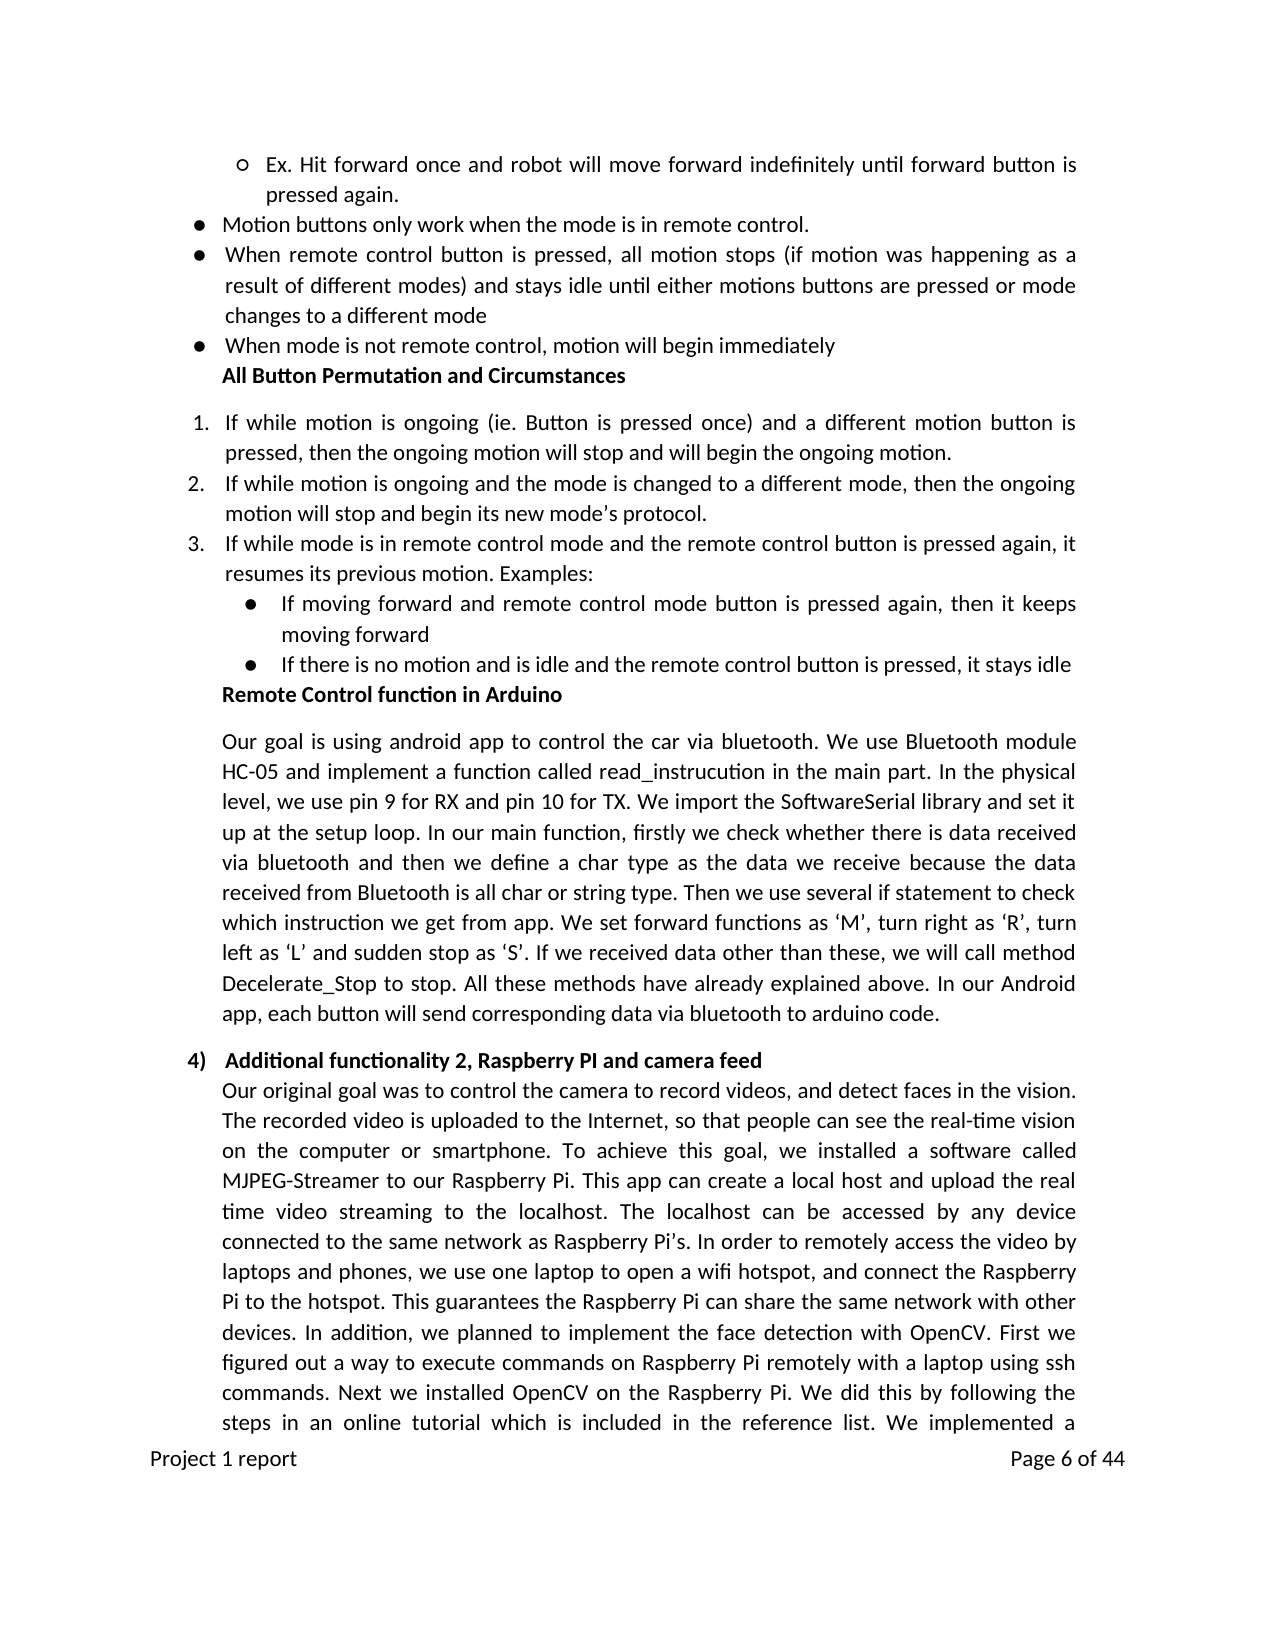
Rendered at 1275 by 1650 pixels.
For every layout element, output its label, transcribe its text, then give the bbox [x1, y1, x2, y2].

list Ex. Hit forward once and robot will move forward indefinitely until forward button is pressed again. [236, 150, 1078, 208]
list If moving forward and remote control mode button is pressed again, then it keeps moving forward [244, 589, 1078, 648]
list If while motion is ongoing and the mode is changed to a different mode, then the ongoing motion will stop and begin its new mode’s protocol. [187, 469, 1078, 527]
list If there is no motion and is idle and the remote control button is pressed, it stays idle [244, 650, 1078, 678]
text Remote Control function in Arduino [150, 680, 1125, 708]
text Our goal is using android app to control the car via bluetooth. We use Bluetooth module HC-05 and implement a function called read_instrucution in the main part. In the physical level, we use pin 9 for RX and pin 10 for TX. We import the SoftwareSerial library and set it up at the setup loop. In our main function, firstly we check whether there is data received via bluetooth and then we define a char type as the data we receive because the data received from Bluetooth is all char or string type. Then we use several if statement to check which instruction we get from app. We set forward functions as ‘M’, turn right as ‘R’, turn left as ‘L’ and sudden stop as ‘S’. If we received data other than these, we will call method Decelerate_Stop to stop. All these methods have already explained above. In our Android app, each button will send corresponding data via bluetooth to arduino code. [222, 727, 1078, 1027]
list Motion buttons only work when the mode is in remote control. [192, 210, 1078, 238]
list If while motion is ongoing (ie. Button is pressed once) and a different motion button is pressed, then the ongoing motion will stop and will begin the ongoing motion. [192, 408, 1078, 467]
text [222, 1076, 1078, 1436]
text All Button Permutation and Circumstances [222, 361, 1125, 389]
list When mode is not remote control, motion will begin immediately [192, 331, 1125, 359]
list If while mode is in remote control mode and the remote control button is pressed again, it resumes its previous motion. Examples: [187, 529, 1078, 587]
list Additional functionality 2, Raspberry PI and camera feed [187, 1046, 1125, 1074]
list When remote control button is pressed, all motion stops (if motion was happening as a result of different modes) and stays idle until either motions buttons are pressed or mode changes to a different mode [192, 241, 1078, 329]
